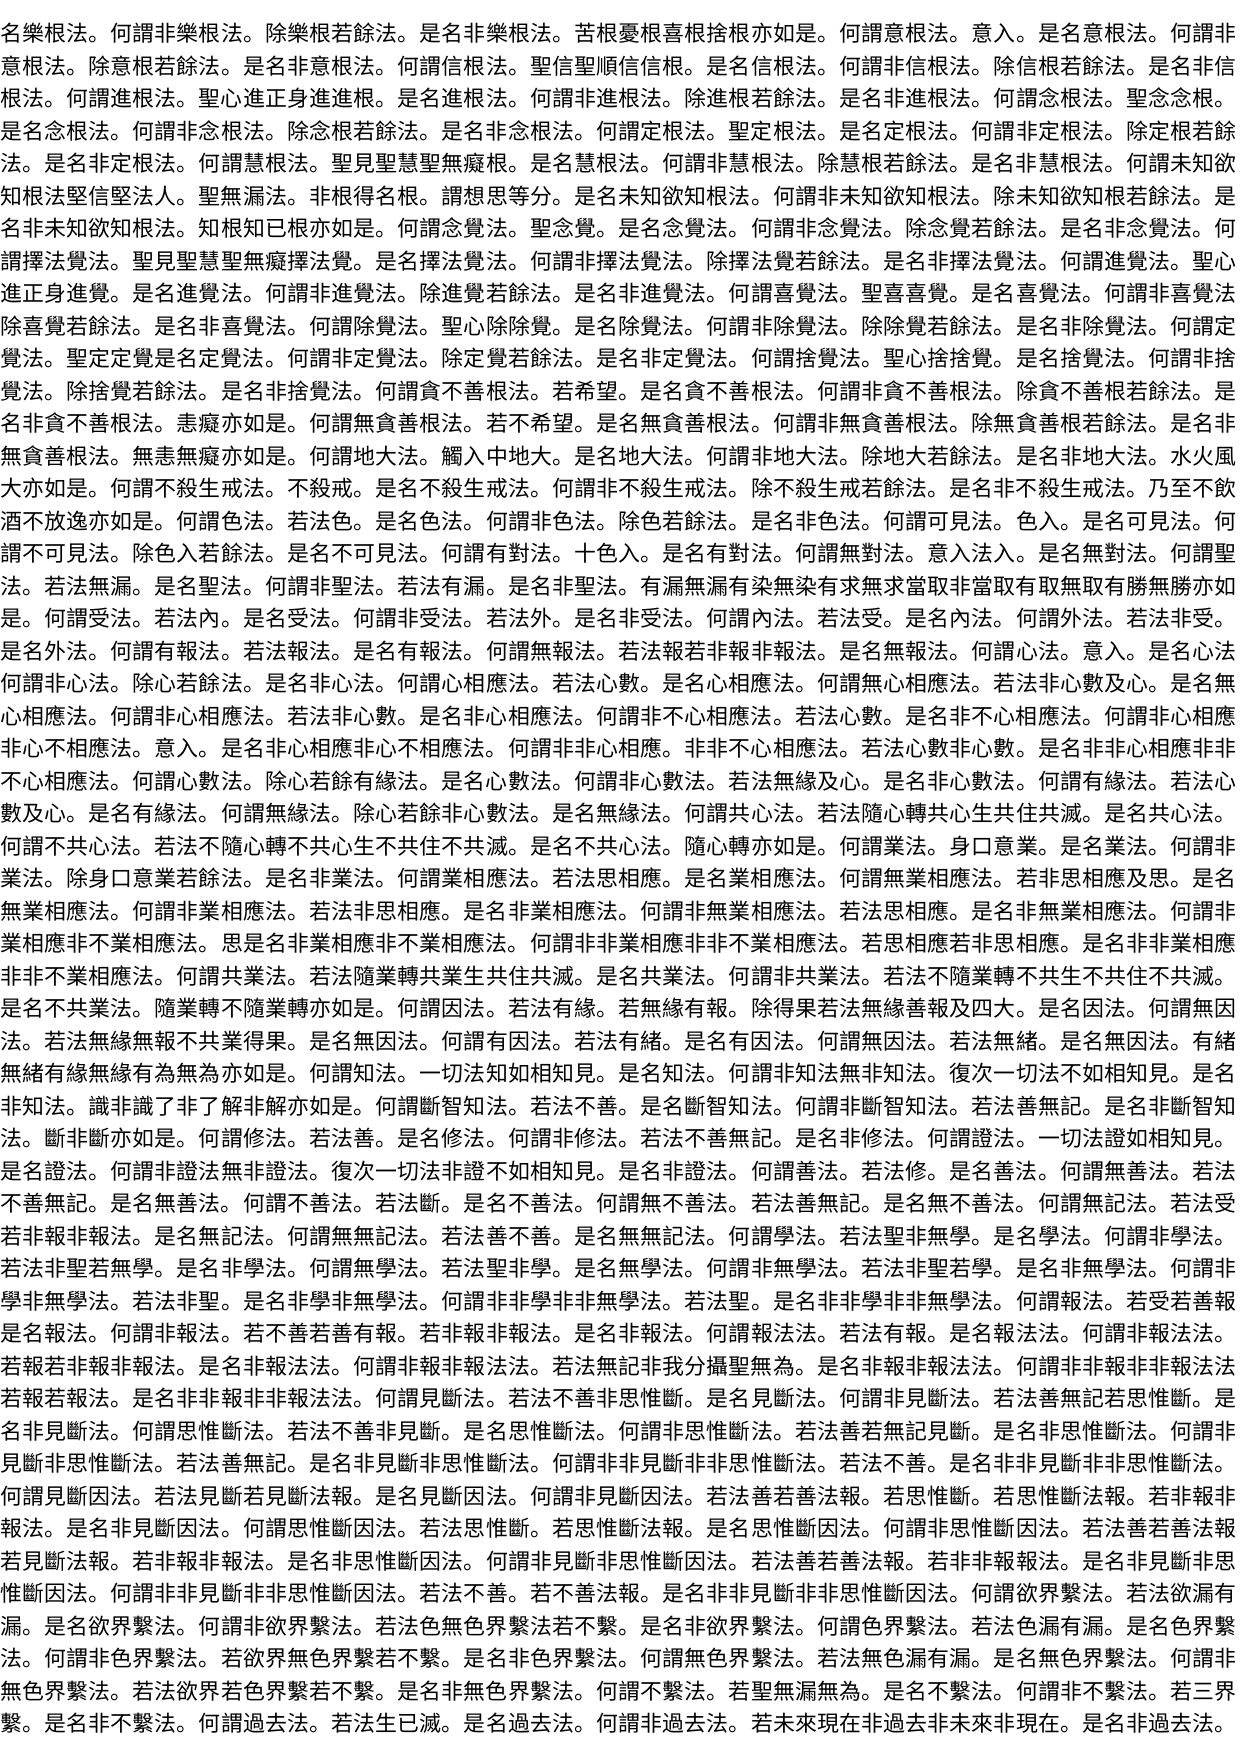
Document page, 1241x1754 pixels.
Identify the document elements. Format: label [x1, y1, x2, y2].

text [0, 16, 1240, 1738]
